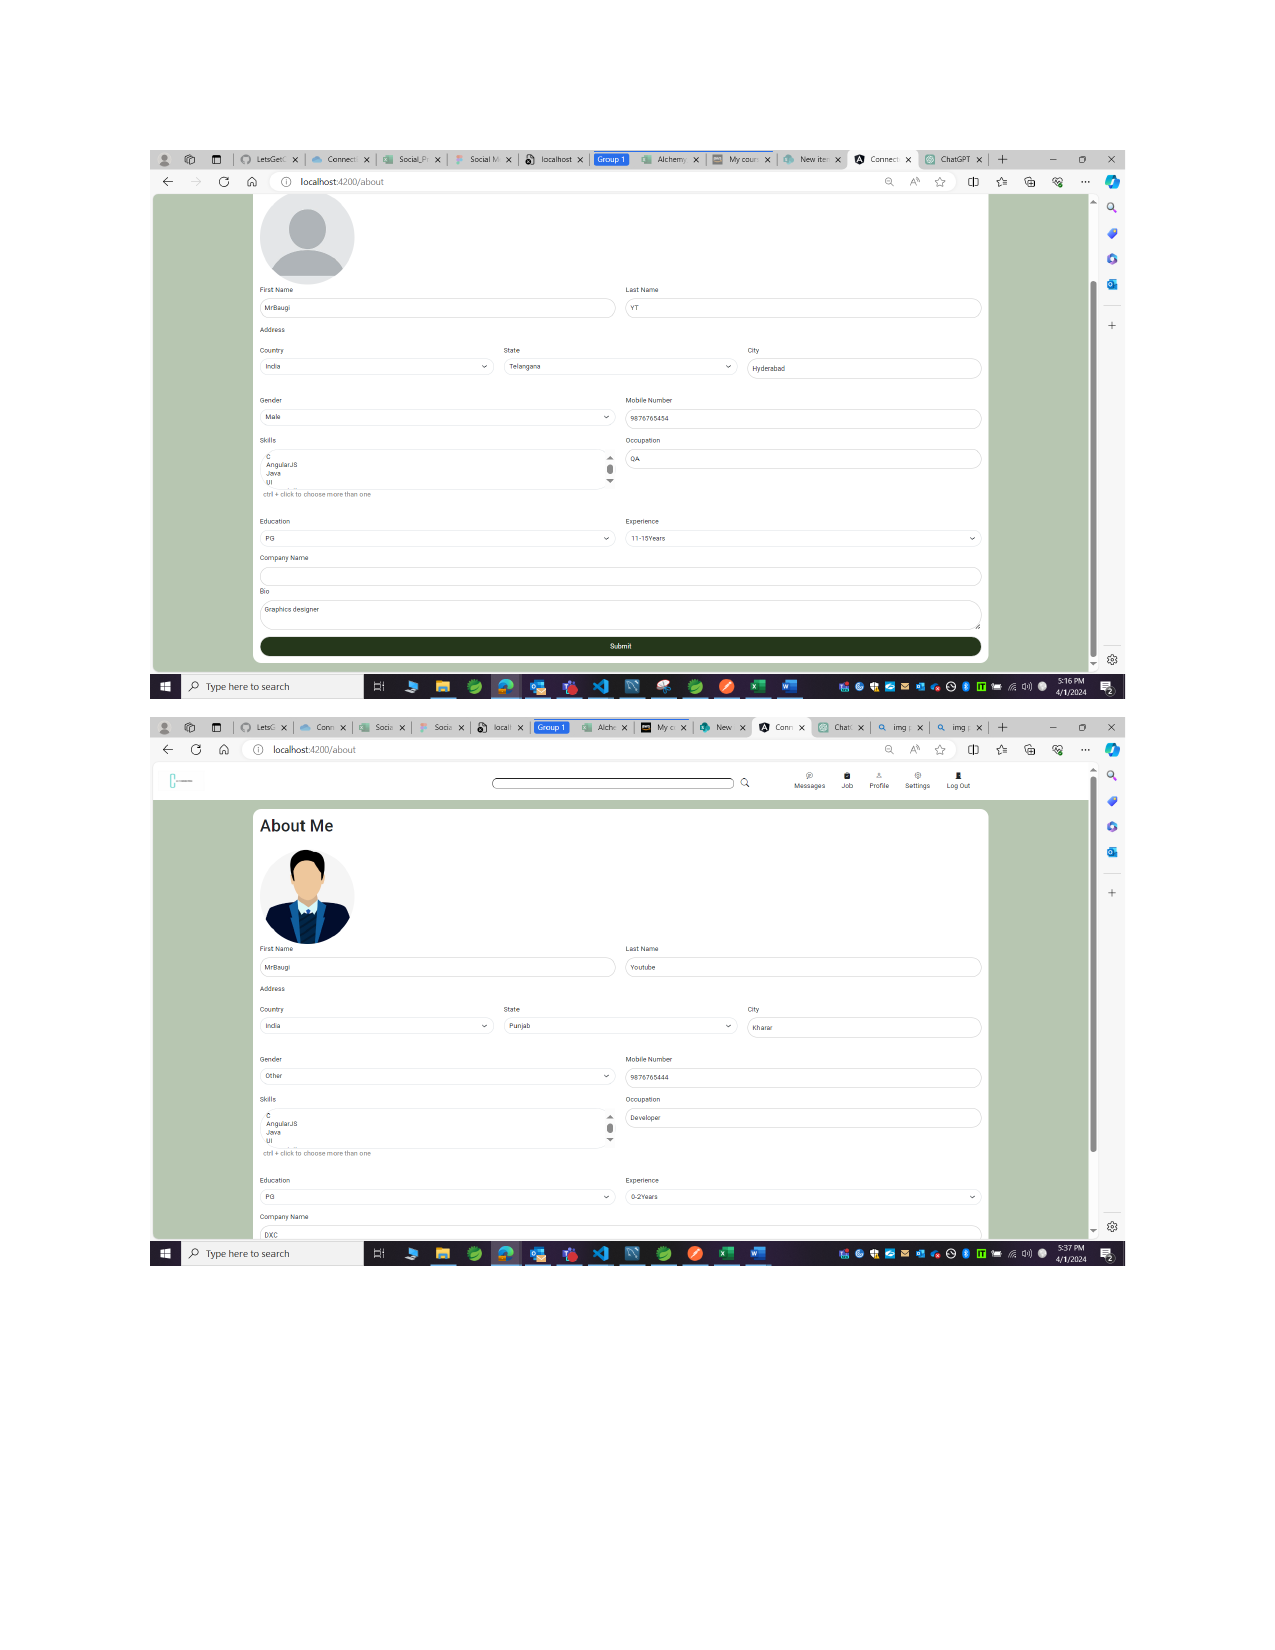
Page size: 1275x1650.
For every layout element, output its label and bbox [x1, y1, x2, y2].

picture [150, 150, 1125, 699]
picture [150, 717, 1125, 1266]
